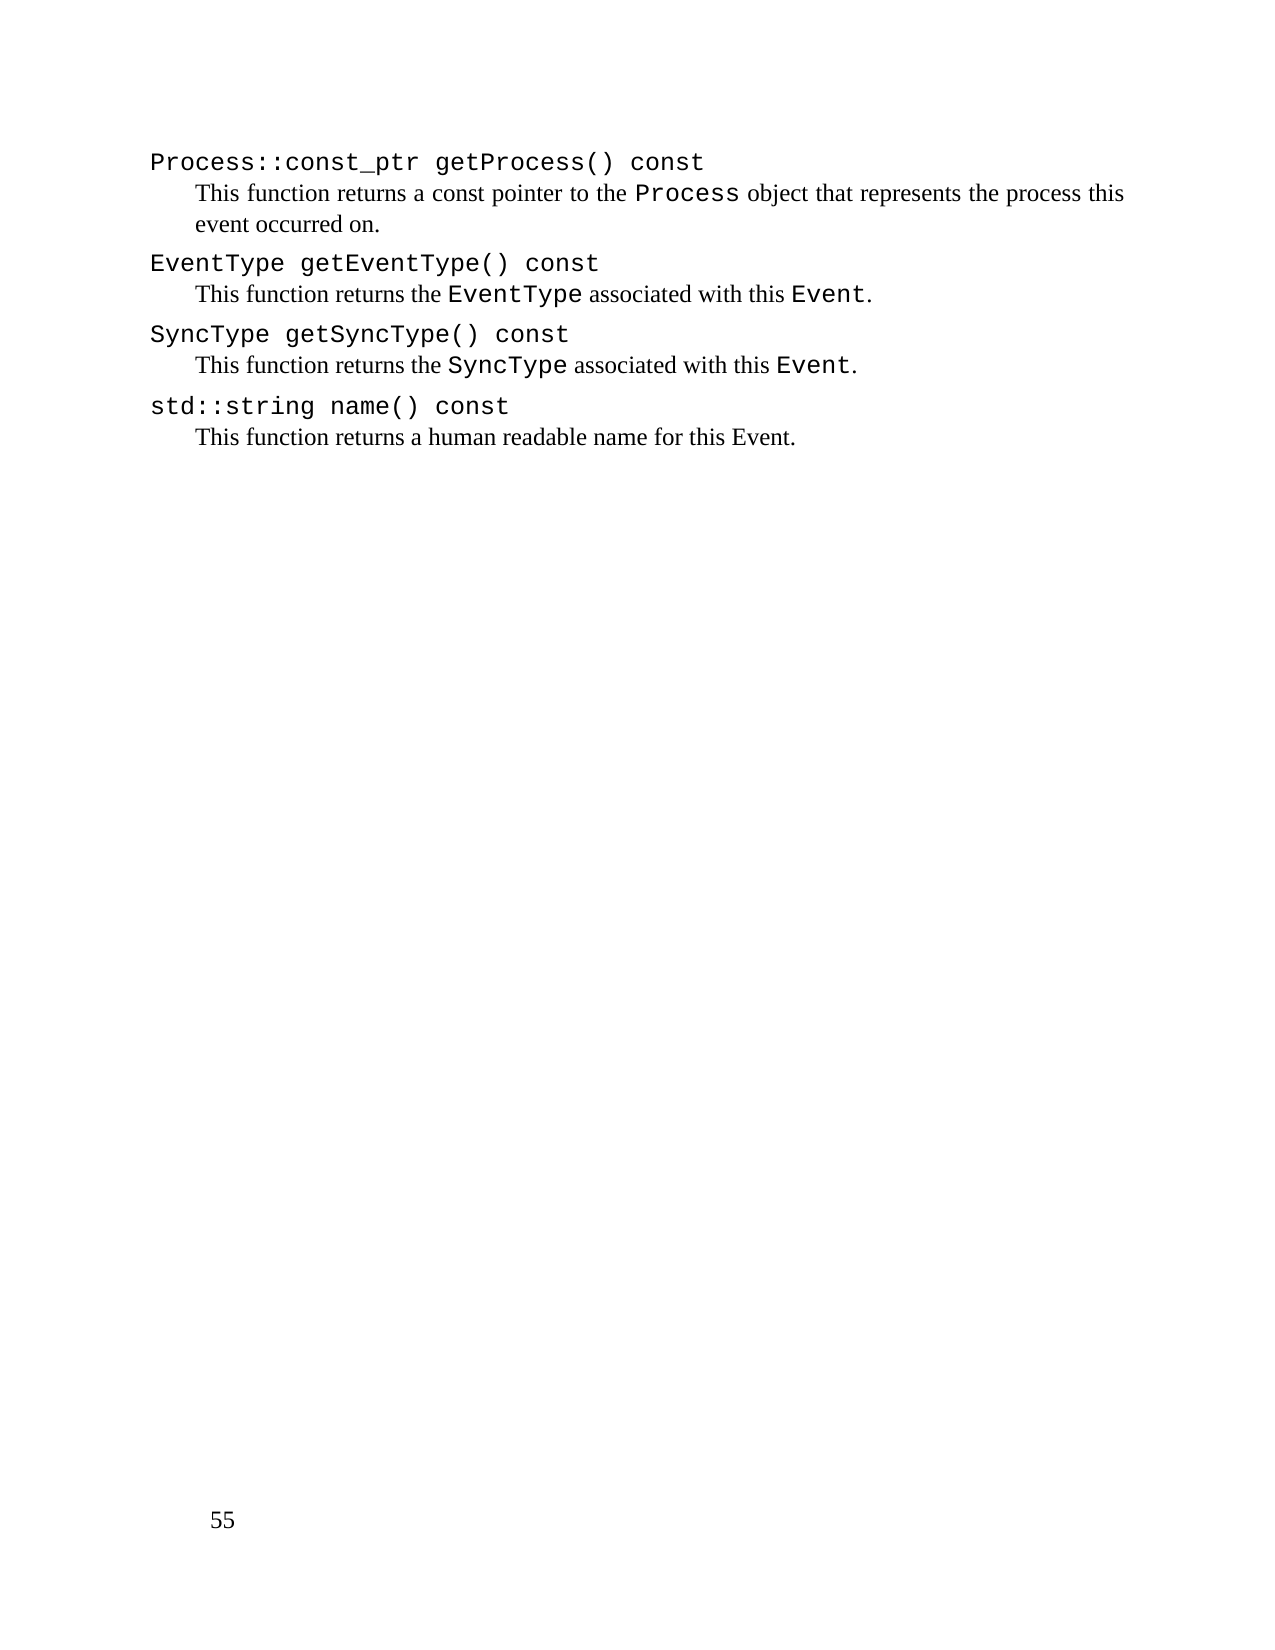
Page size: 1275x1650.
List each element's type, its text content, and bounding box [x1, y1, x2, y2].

text Process::const_ptr getProcess() const [150, 150, 1125, 178]
text This function returns a const pointer to the Process object that represents the process this event occurred on. [195, 178, 1125, 238]
text std::string name() const [150, 394, 1125, 422]
text EventType getEventType() const [150, 250, 1125, 279]
text This function returns a human readable name for this Event. [195, 422, 1125, 451]
text SyncType getSyncType() const [150, 322, 1125, 350]
text This function returns the EventType associated with this Event. [195, 279, 1125, 309]
text This function returns the SyncType associated with this Event. [195, 350, 1125, 381]
